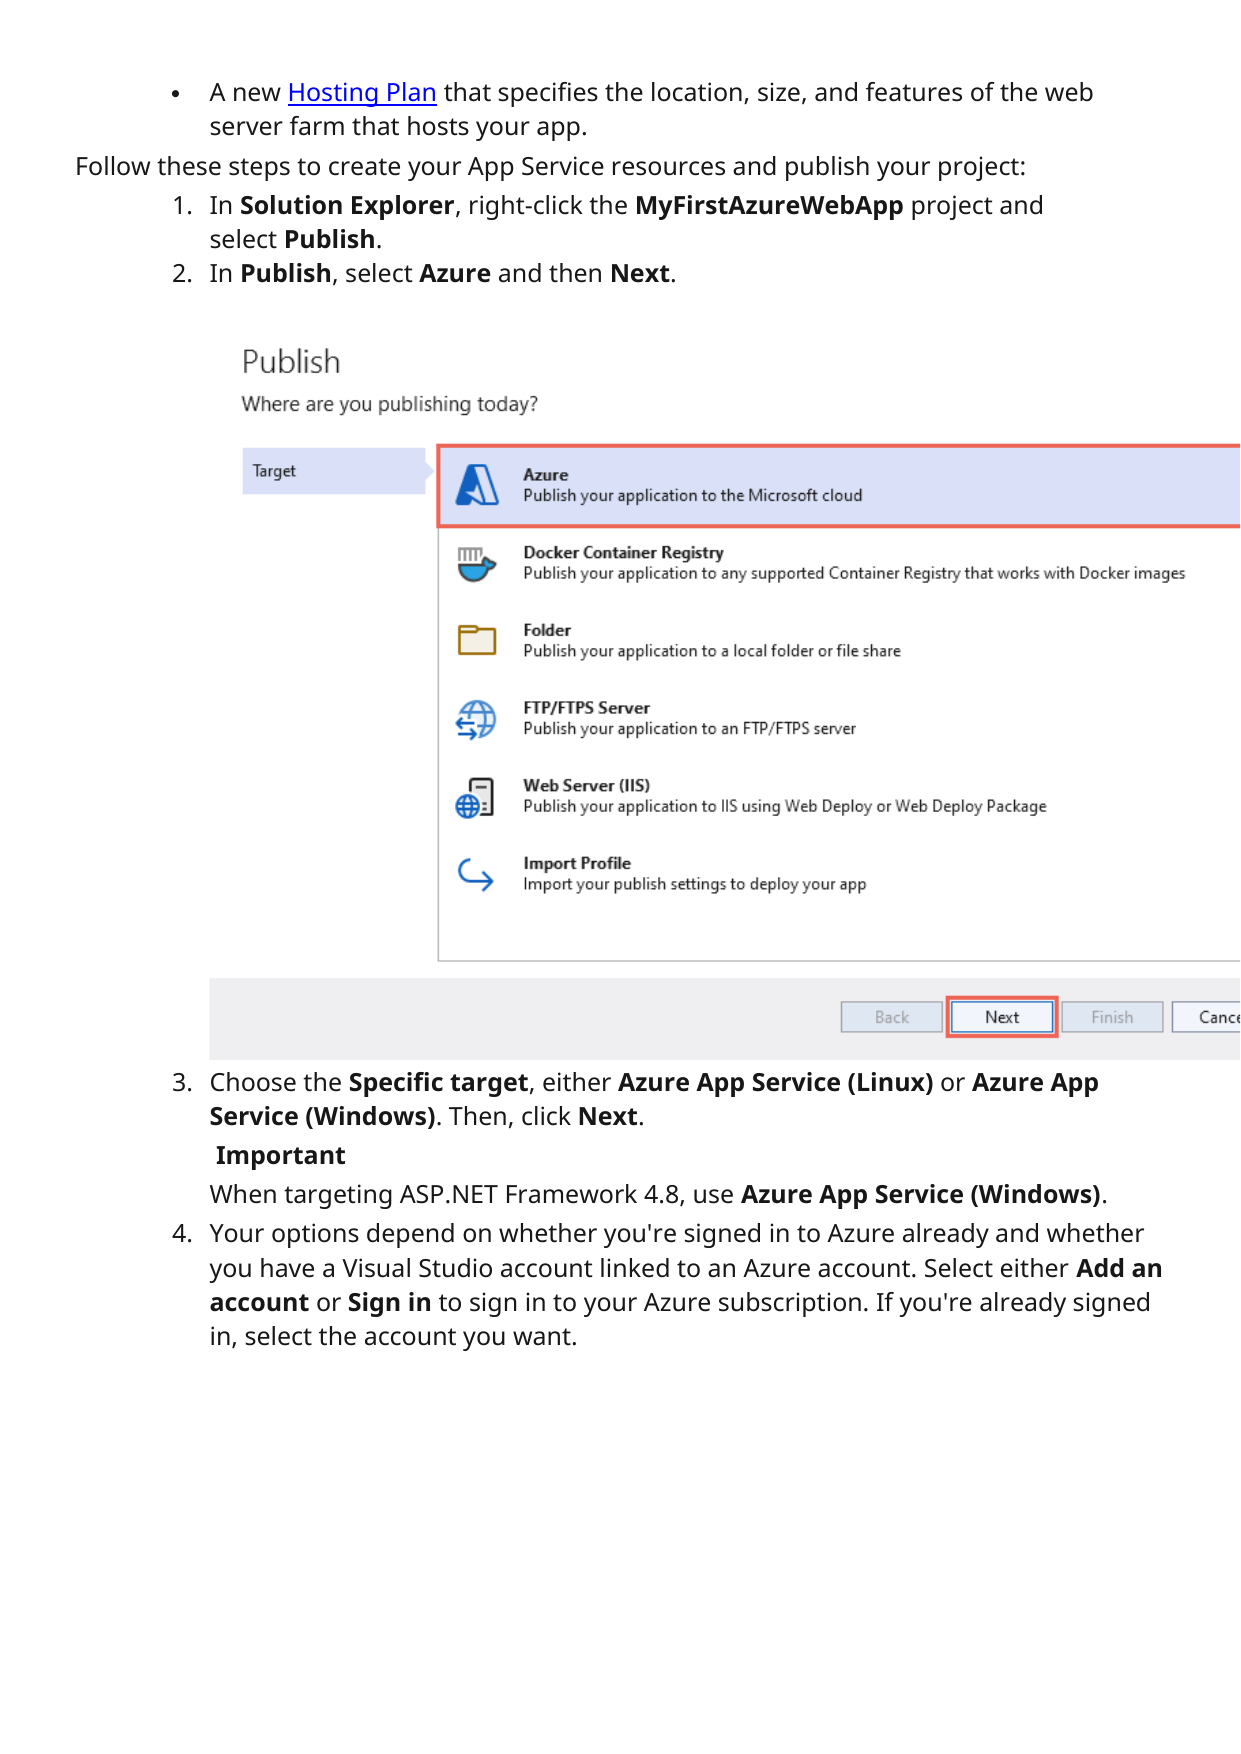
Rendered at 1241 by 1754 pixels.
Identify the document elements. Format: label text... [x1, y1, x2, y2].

list In Solution Explorer, right-click the MyFirstAzureWebApp project and select Publish. [172, 187, 1165, 256]
list Your options depend on whether you're signed in to Azure already and whether you have a Visual Studio account linked to an Azure account. Select either Add an account or Sign in to sign in to your Azure subscription. If you're already signed in, select the account you want. [172, 1216, 1165, 1352]
text Follow these steps to create your App Service resources and publish your project: [75, 148, 1165, 182]
text Important [209, 1138, 1165, 1172]
text When targeting ASP.NET Framework 4.8, use Azure App Service (Windows). [209, 1177, 1165, 1211]
list Choose the Specific target, either Azure App Service (Linux) or Azure App Service (Windows). Then, click Next. [172, 1064, 1165, 1133]
picture [209, 294, 1241, 1060]
list A new Hosting Plan that specifies the location, size, and features of the web server farm that hosts your app. [172, 75, 1165, 143]
list In Publish, select Azure and then Next. [172, 256, 1165, 289]
